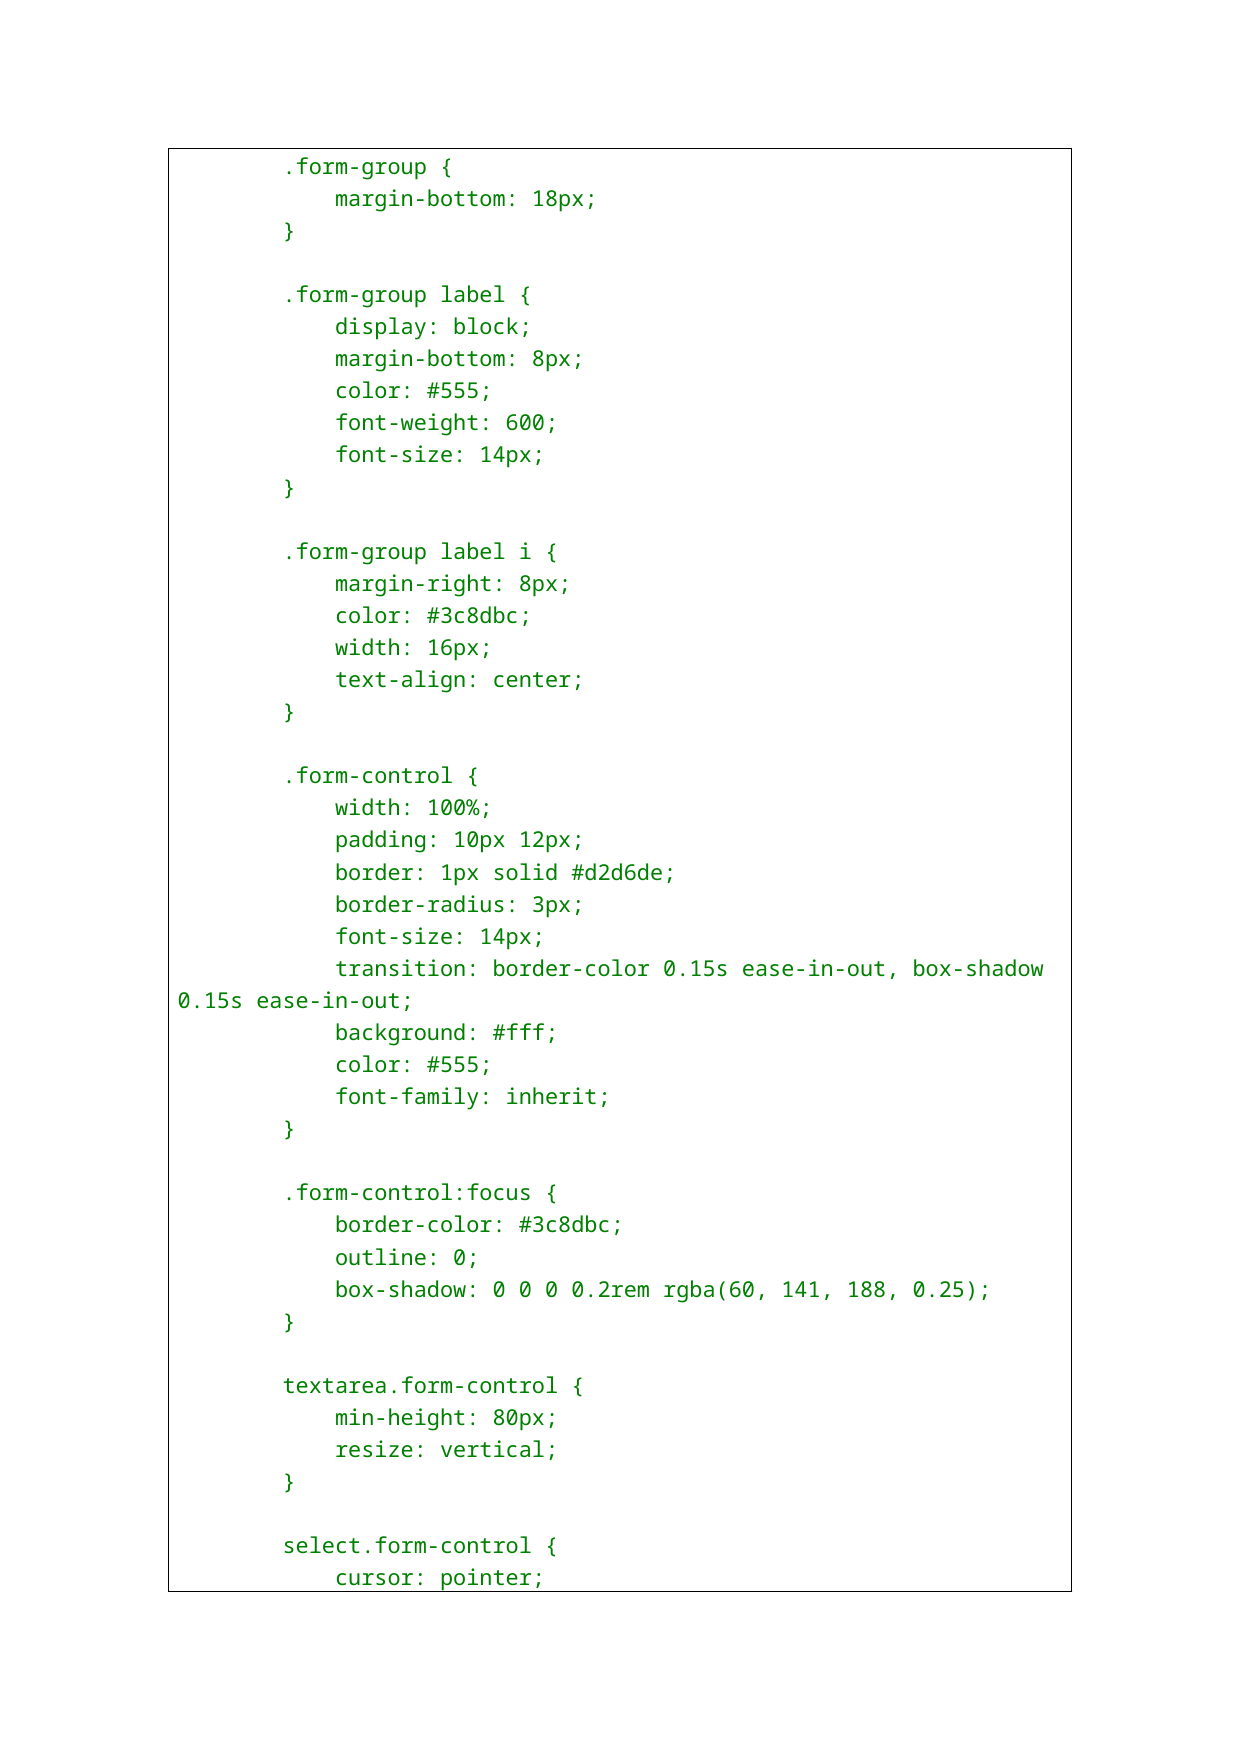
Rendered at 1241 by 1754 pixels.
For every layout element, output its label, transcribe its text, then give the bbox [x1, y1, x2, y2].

text } [169, 1303, 1071, 1335]
text border-color: #3c8dbc; [169, 1206, 1071, 1238]
text font-size: 14px; [169, 918, 1071, 950]
text border-radius: 3px; [169, 886, 1071, 918]
text .form-group label i { [169, 533, 1071, 565]
text color: #3c8dbc; [169, 597, 1071, 629]
text width: 16px; [169, 629, 1071, 661]
text padding: 10px 12px; [169, 821, 1071, 853]
text transition: border-color 0.15s ease-in-out, box-shadow 0.15s ease-in-out; [169, 950, 1071, 1014]
text margin-right: 8px; [169, 565, 1071, 597]
text } [169, 1463, 1071, 1495]
text font-size: 14px; [169, 436, 1071, 468]
text select.form-control { [169, 1527, 1071, 1559]
text color: #555; [169, 372, 1071, 404]
text font-weight: 600; [169, 404, 1071, 436]
text } [169, 693, 1071, 725]
text margin-bottom: 18px; [169, 180, 1071, 212]
text .form-group label { [169, 276, 1071, 308]
text width: 100%; [169, 789, 1071, 821]
text .form-control { [169, 757, 1071, 789]
text } [169, 1110, 1071, 1142]
text cursor: pointer; [169, 1559, 1071, 1591]
text min-height: 80px; [169, 1399, 1071, 1431]
text } [169, 212, 1071, 244]
text .form-control:focus { [169, 1174, 1071, 1206]
text display: block; [169, 308, 1071, 340]
text } [169, 468, 1071, 501]
text textarea.form-control { [169, 1367, 1071, 1399]
text background: #fff; [169, 1014, 1071, 1046]
text color: #555; [169, 1046, 1071, 1078]
text outline: 0; [169, 1238, 1071, 1271]
text font-family: inherit; [169, 1078, 1071, 1110]
text text-align: center; [169, 661, 1071, 693]
text border: 1px solid #d2d6de; [169, 853, 1071, 886]
text box-shadow: 0 0 0 0.2rem rgba(60, 141, 188, 0.25); [169, 1271, 1071, 1303]
text margin-bottom: 8px; [169, 340, 1071, 372]
text .form-group { [169, 149, 1071, 180]
text resize: vertical; [169, 1431, 1071, 1463]
